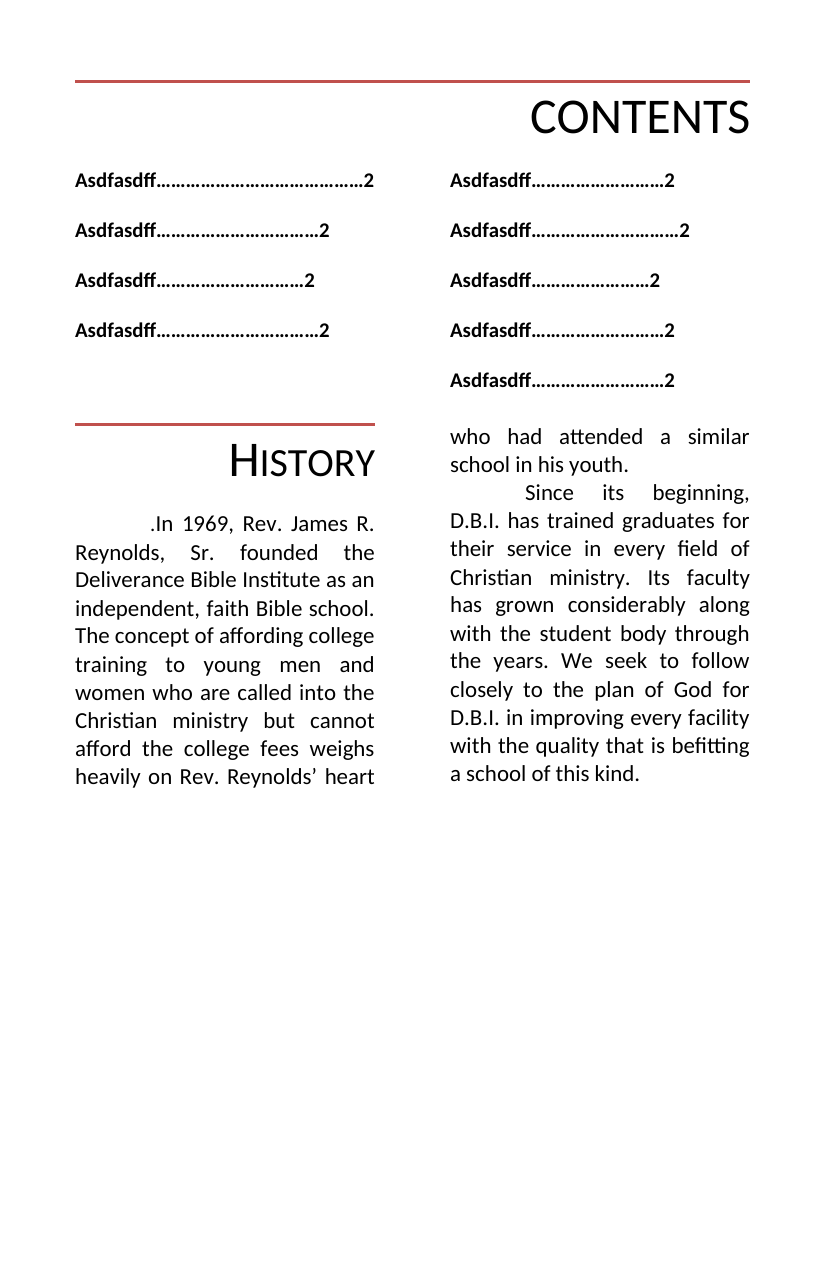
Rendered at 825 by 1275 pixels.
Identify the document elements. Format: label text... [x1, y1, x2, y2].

text Asdfasdff……………………………………2 [75, 167, 375, 193]
text Asdfasdff…………………………2 [450, 217, 750, 243]
text Asdfasdff……………………2 [450, 267, 750, 293]
title CONTENTS [75, 83, 750, 146]
text Asdfasdff……………………………2 [75, 317, 375, 343]
title History [75, 426, 375, 489]
text Asdfasdff………………………2 [450, 167, 750, 193]
text Asdfasdff………………………2 [450, 317, 750, 343]
text Asdfasdff………………………2 [450, 367, 750, 393]
text Asdfasdff……………………………2 [75, 217, 375, 243]
text .In 1969, Rev. James R. Reynolds, Sr. founded the Deliverance Bible Institute as an independent, faith Bible school. The concept of affording college training to young men and women who are called into the Christian ministry but cannot afford the college fees weighs heavily on Rev. Reynolds’ heart who had attended a similar school in his youth. [75, 509, 375, 790]
text Since its beginning, D.B.I. has trained graduates for their service in every field of Christian ministry. Its faculty has grown considerably along with the student body through the years. We seek to follow closely to the plan of God for D.B.I. in improving every facility with the quality that is befitting a school of this kind. [450, 478, 750, 787]
text Asdfasdff…………………………2 [75, 267, 375, 293]
